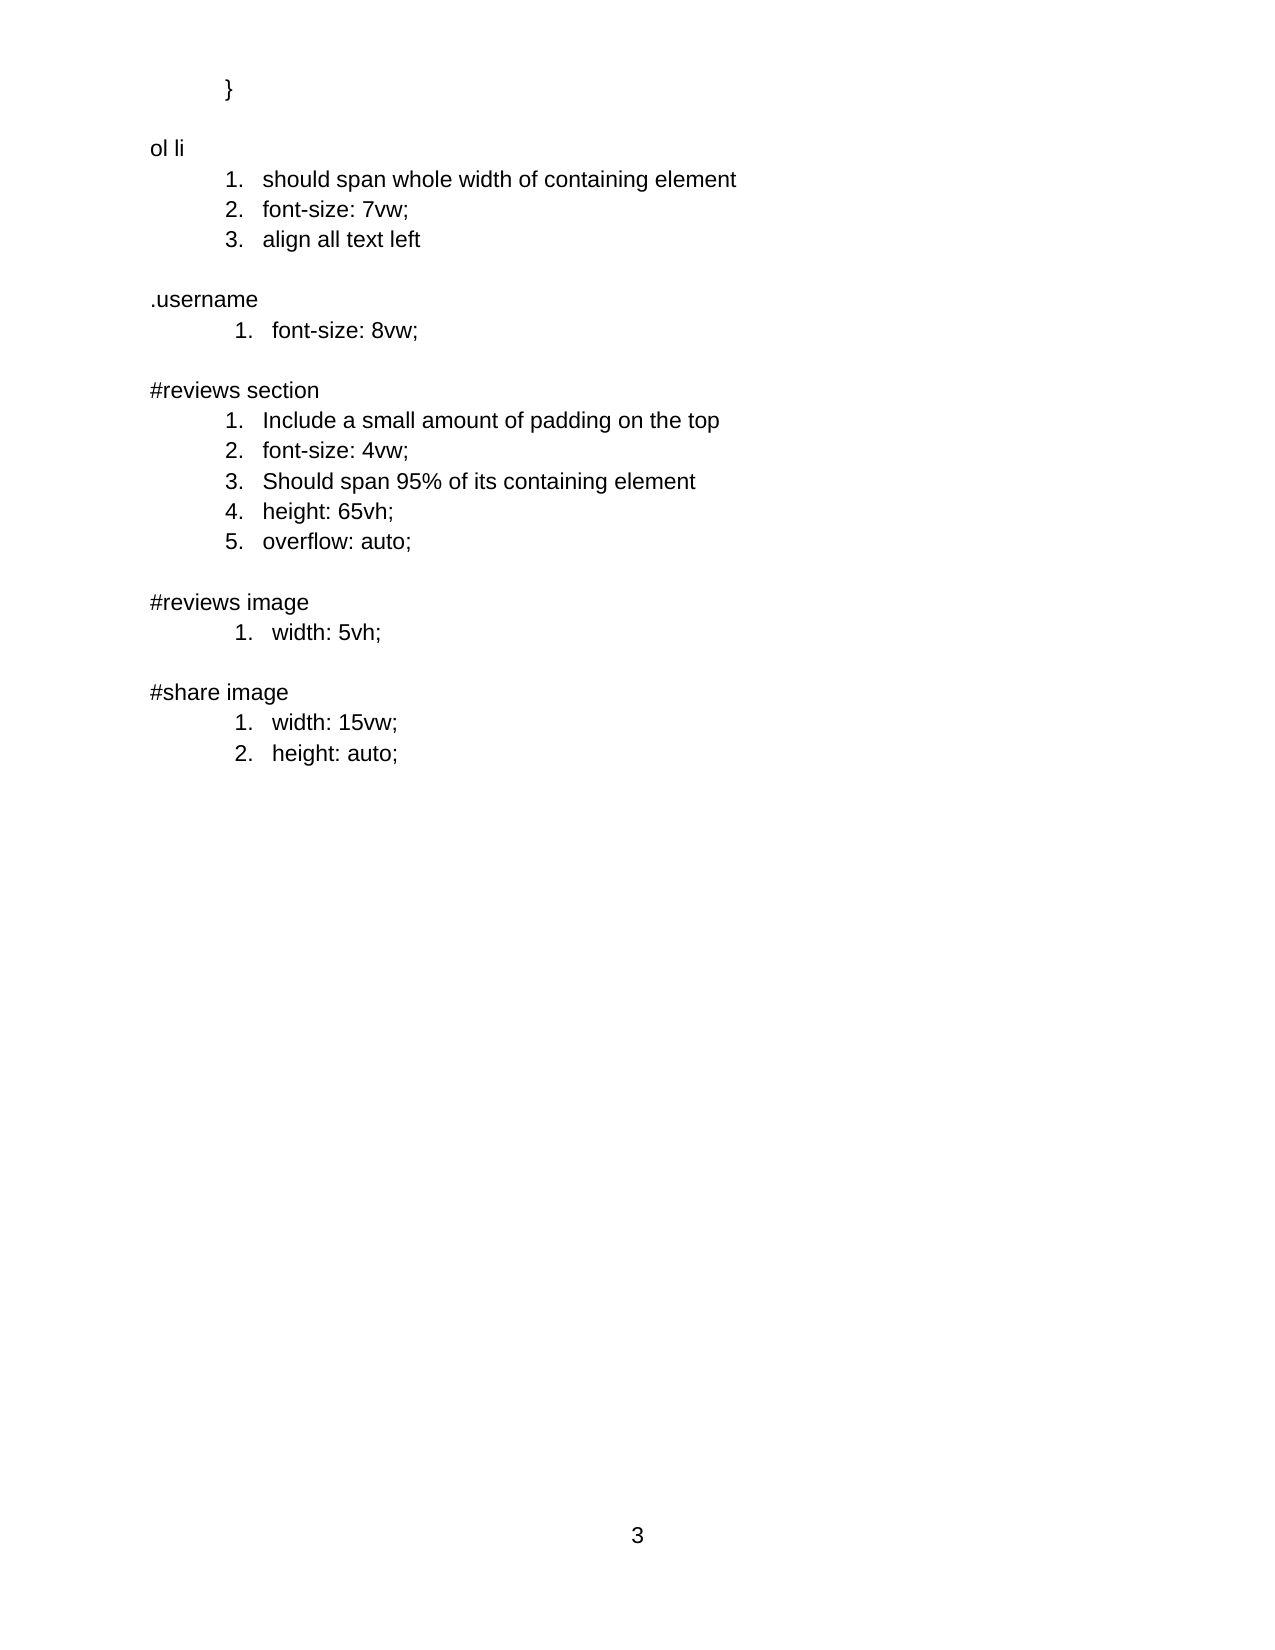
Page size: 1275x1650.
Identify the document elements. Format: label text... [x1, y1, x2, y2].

text #reviews image [75, 588, 1200, 615]
text } [225, 75, 1200, 101]
text ol li [75, 135, 1200, 162]
list font-size: 4vw; [225, 437, 1200, 464]
list Include a small amount of padding on the top [225, 407, 1200, 434]
list overflow: auto; [225, 528, 1200, 554]
list font-size: 7vw; [225, 196, 1200, 222]
list Should span 95% of its containing element [225, 468, 1200, 494]
text #reviews section [75, 377, 1200, 403]
text #share image [75, 679, 1200, 706]
text .username [75, 286, 1200, 313]
list width: 15vw; [234, 709, 1200, 736]
list height: auto; [234, 739, 1200, 766]
list height: 65vh; [225, 498, 1200, 524]
list width: 5vh; [234, 619, 1200, 645]
list font-size: 8vw; [234, 317, 1200, 343]
list should span whole width of containing element [225, 166, 1200, 192]
list align all text left [225, 226, 1200, 252]
